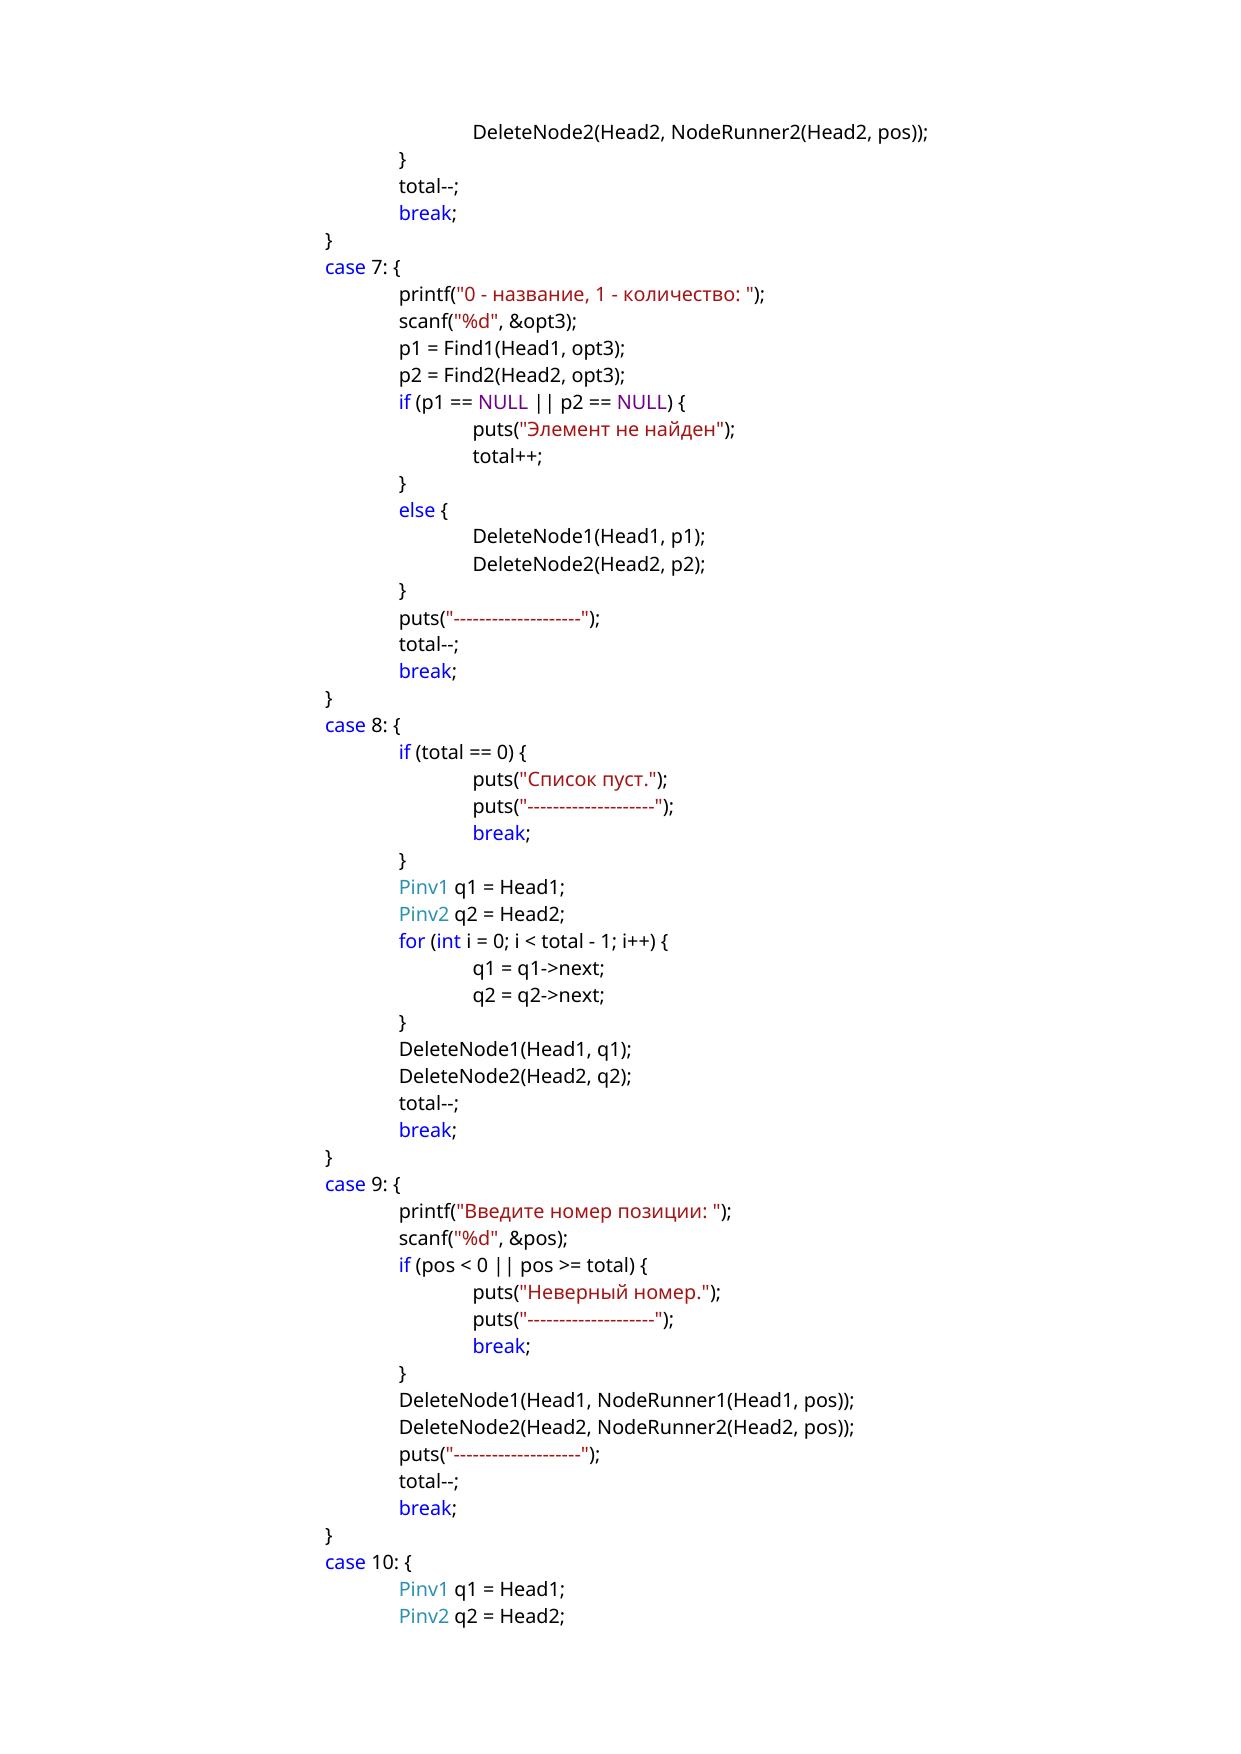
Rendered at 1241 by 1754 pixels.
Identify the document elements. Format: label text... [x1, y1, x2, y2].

text scanf("%d", &opt3); [177, 307, 1152, 334]
text break; [177, 1116, 1152, 1143]
text puts("--------------------"); [177, 604, 1152, 631]
text case 9: { [177, 1170, 1152, 1197]
text total++; [177, 442, 1152, 469]
text printf("Введите номер позиции: "); [177, 1197, 1152, 1224]
text if (total == 0) { [177, 739, 1152, 766]
text DeleteNode2(Head2, NodeRunner2(Head2, pos)); [177, 1413, 1152, 1440]
text total--; [177, 1467, 1152, 1494]
text } [177, 1008, 1152, 1035]
text if (p1 == NULL || p2 == NULL) { [177, 388, 1152, 415]
text total--; [177, 172, 1152, 199]
text puts("Элемент не найден"); [177, 415, 1152, 442]
text else { [177, 496, 1152, 523]
text } [177, 469, 1152, 496]
text if (pos < 0 || pos >= total) { [177, 1251, 1152, 1278]
text total--; [177, 631, 1152, 658]
text p1 = Find1(Head1, opt3); [177, 334, 1152, 361]
text DeleteNode2(Head2, q2); [177, 1062, 1152, 1089]
text case 10: { [177, 1548, 1152, 1575]
text q2 = q2->next; [177, 981, 1152, 1008]
text Pinv1 q1 = Head1; [177, 873, 1152, 901]
text case 8: { [177, 712, 1152, 739]
text break; [177, 1332, 1152, 1359]
text break; [177, 199, 1152, 226]
text } [177, 226, 1152, 253]
text total--; [177, 1089, 1152, 1116]
text break; [177, 1494, 1152, 1521]
text } [177, 145, 1152, 172]
text DeleteNode1(Head1, NodeRunner1(Head1, pos)); [177, 1386, 1152, 1413]
text } [177, 1143, 1152, 1170]
text puts("Список пуст."); [177, 766, 1152, 793]
text puts("--------------------"); [177, 1305, 1152, 1332]
text Pinv1 q1 = Head1; [177, 1575, 1152, 1602]
text DeleteNode2(Head2, p2); [177, 550, 1152, 577]
text } [177, 1521, 1152, 1548]
text q1 = q1->next; [177, 954, 1152, 981]
text puts("--------------------"); [177, 793, 1152, 819]
text case 7: { [177, 253, 1152, 280]
text } [177, 1359, 1152, 1386]
text } [177, 847, 1152, 873]
text DeleteNode2(Head2, NodeRunner2(Head2, pos)); [177, 118, 1152, 145]
text puts("Неверный номер."); [177, 1278, 1152, 1305]
text p2 = Find2(Head2, opt3); [177, 361, 1152, 388]
text scanf("%d", &pos); [177, 1224, 1152, 1251]
text break; [177, 658, 1152, 685]
text DeleteNode1(Head1, q1); [177, 1035, 1152, 1062]
text for (int i = 0; i < total - 1; i++) { [177, 927, 1152, 954]
text } [177, 577, 1152, 604]
text printf("0 - название, 1 - количество: "); [177, 280, 1152, 307]
text DeleteNode1(Head1, p1); [177, 523, 1152, 550]
text Pinv2 q2 = Head2; [177, 1602, 1152, 1629]
text puts("--------------------"); [177, 1440, 1152, 1467]
text } [177, 685, 1152, 712]
text break; [177, 819, 1152, 847]
text Pinv2 q2 = Head2; [177, 901, 1152, 927]
